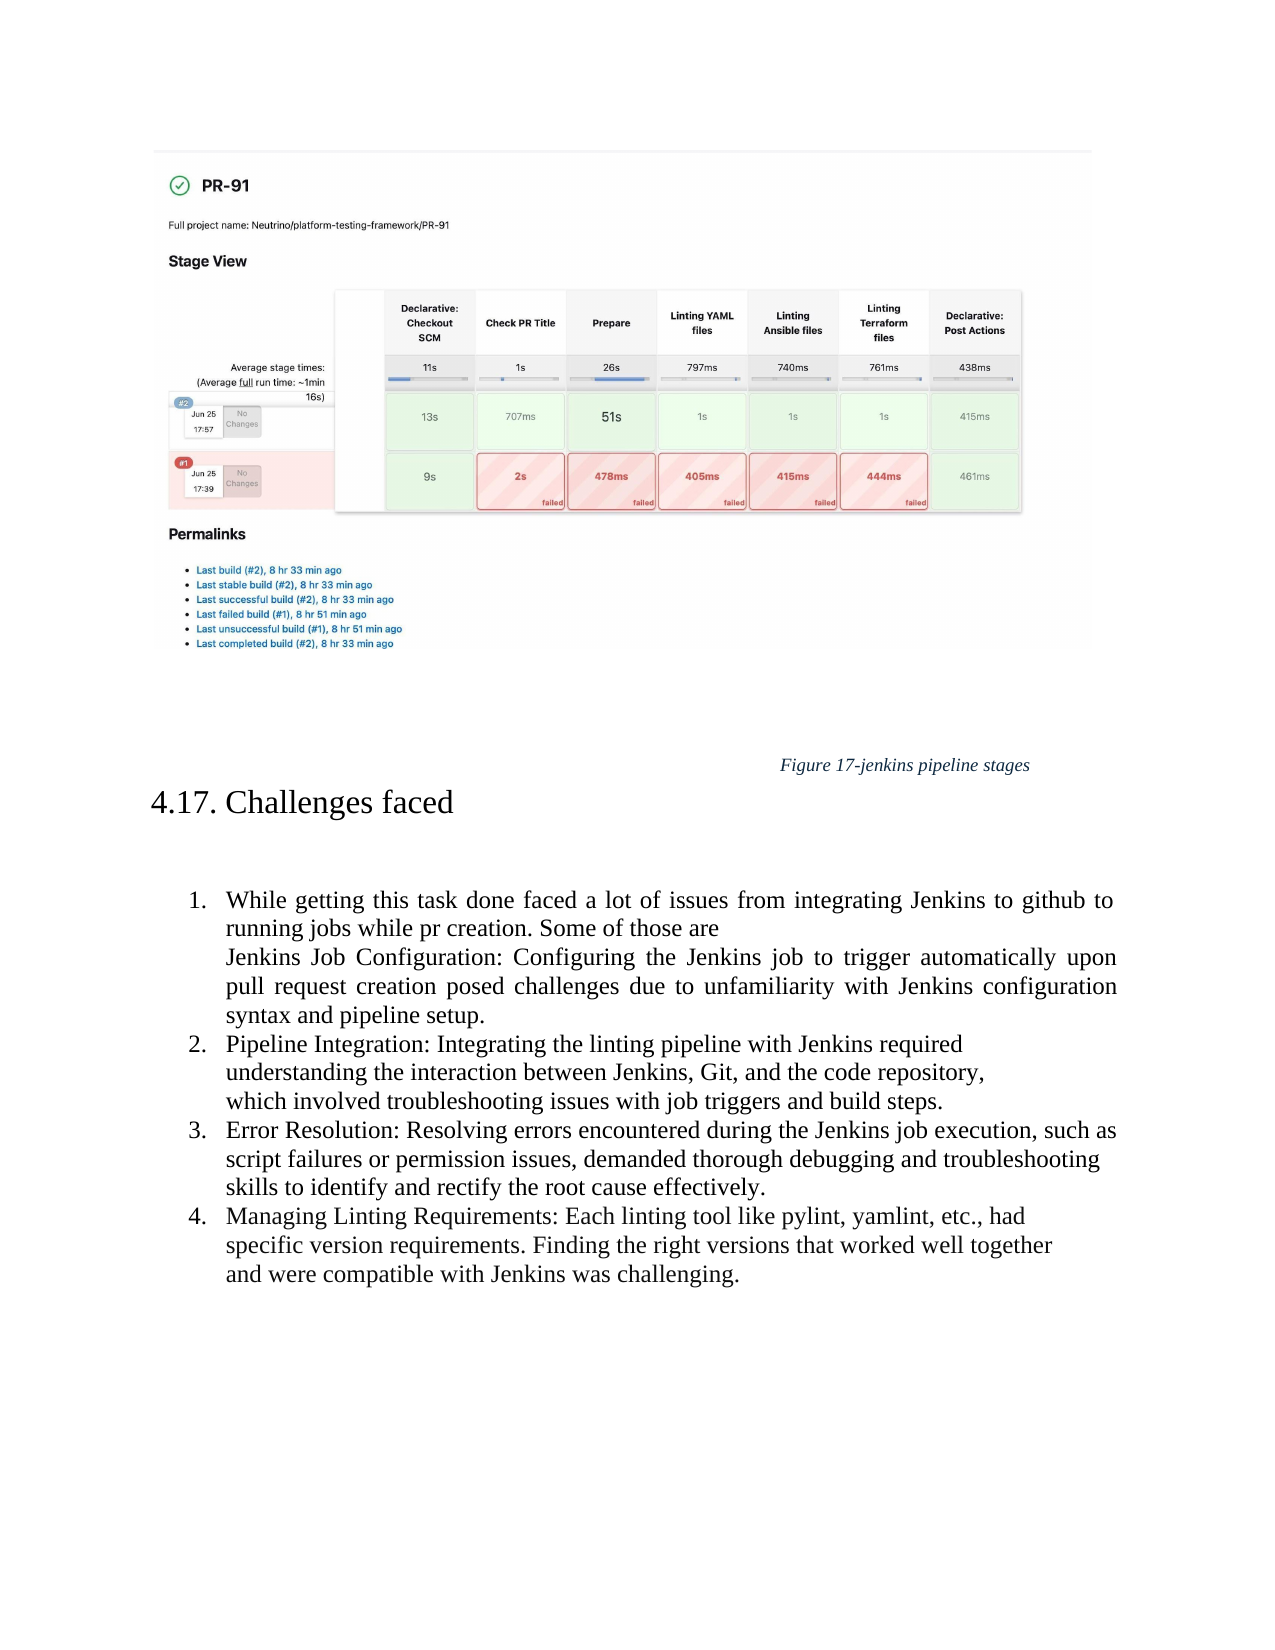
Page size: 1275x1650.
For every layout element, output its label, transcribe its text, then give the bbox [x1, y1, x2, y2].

list While getting this task done faced a lot of issues from integrating Jenkins to github to running jobs while pr creation. Some of those are [188, 886, 1115, 942]
text Figure 17-jenkins pipeline stages [780, 754, 1175, 775]
picture [153, 150, 1092, 649]
list Managing Linting Requirements: Each linting tool like pylint, yamlint, etc., had specific version requirements. Finding the right versions that worked well together and were compatible with Jenkins was challenging. [188, 1201, 1053, 1287]
list Pipeline Integration: Integrating the linting pipeline with Jenkins required understanding the interaction between Jenkins, Git, and the code repository, which involved troubleshooting issues with job triggers and build steps. [188, 1029, 1051, 1115]
list Error Resolution: Resolving errors encountered during the Jenkins job execution, such as script failures or permission issues, demanded thorough debugging and troubleshooting skills to identify and rectify the root cause effectively. [188, 1115, 1117, 1201]
subtitle Challenges faced [151, 782, 546, 821]
text Jenkins Job Configuration: Configuring the Jenkins job to trigger automatically upon pull request creation posed challenges due to unfamiliarity with Jenkins configuration syntax and pipeline setup. [226, 942, 1118, 1029]
